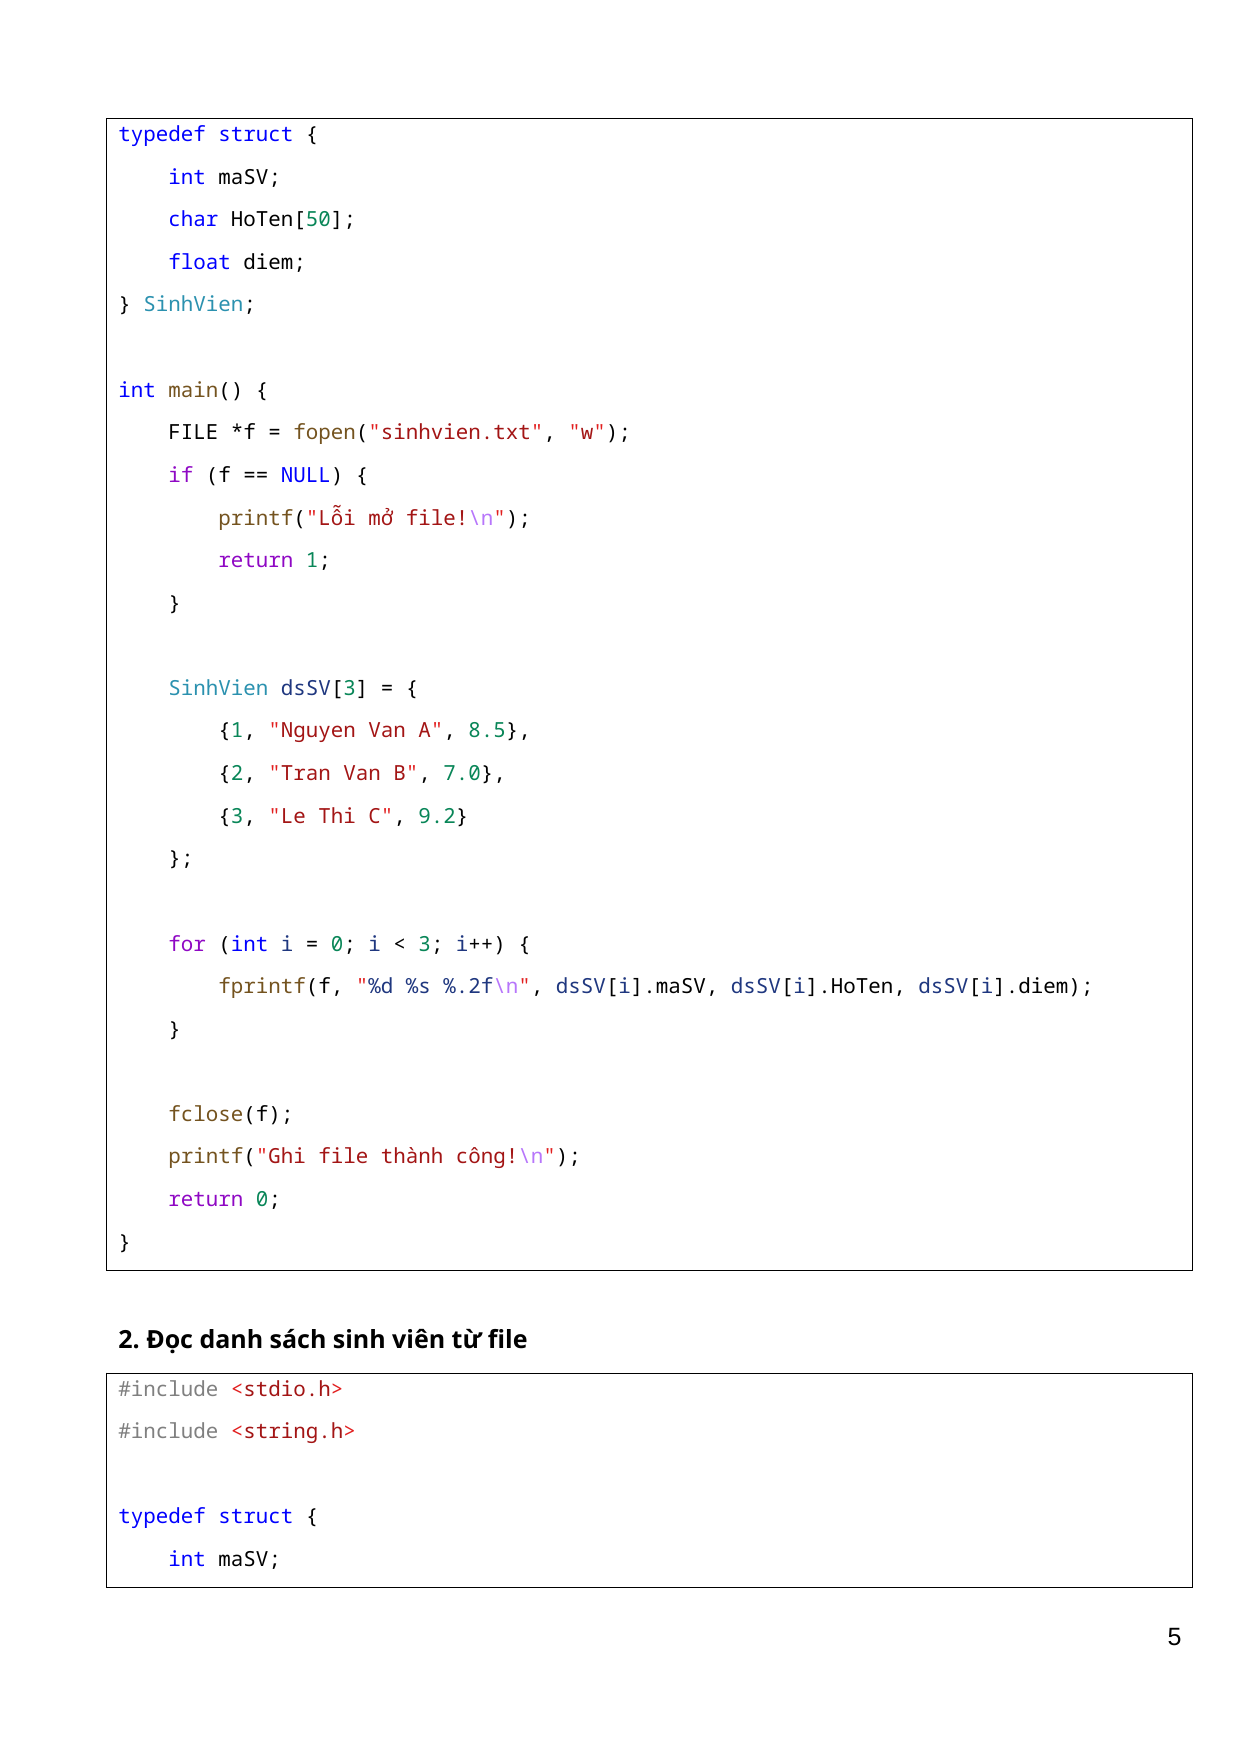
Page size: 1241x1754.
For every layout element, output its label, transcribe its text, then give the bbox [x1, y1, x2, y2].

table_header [107, 1374, 1192, 1587]
text 2. Đọc danh sách sinh viên từ file [118, 1322, 1181, 1356]
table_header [107, 119, 1192, 1269]
